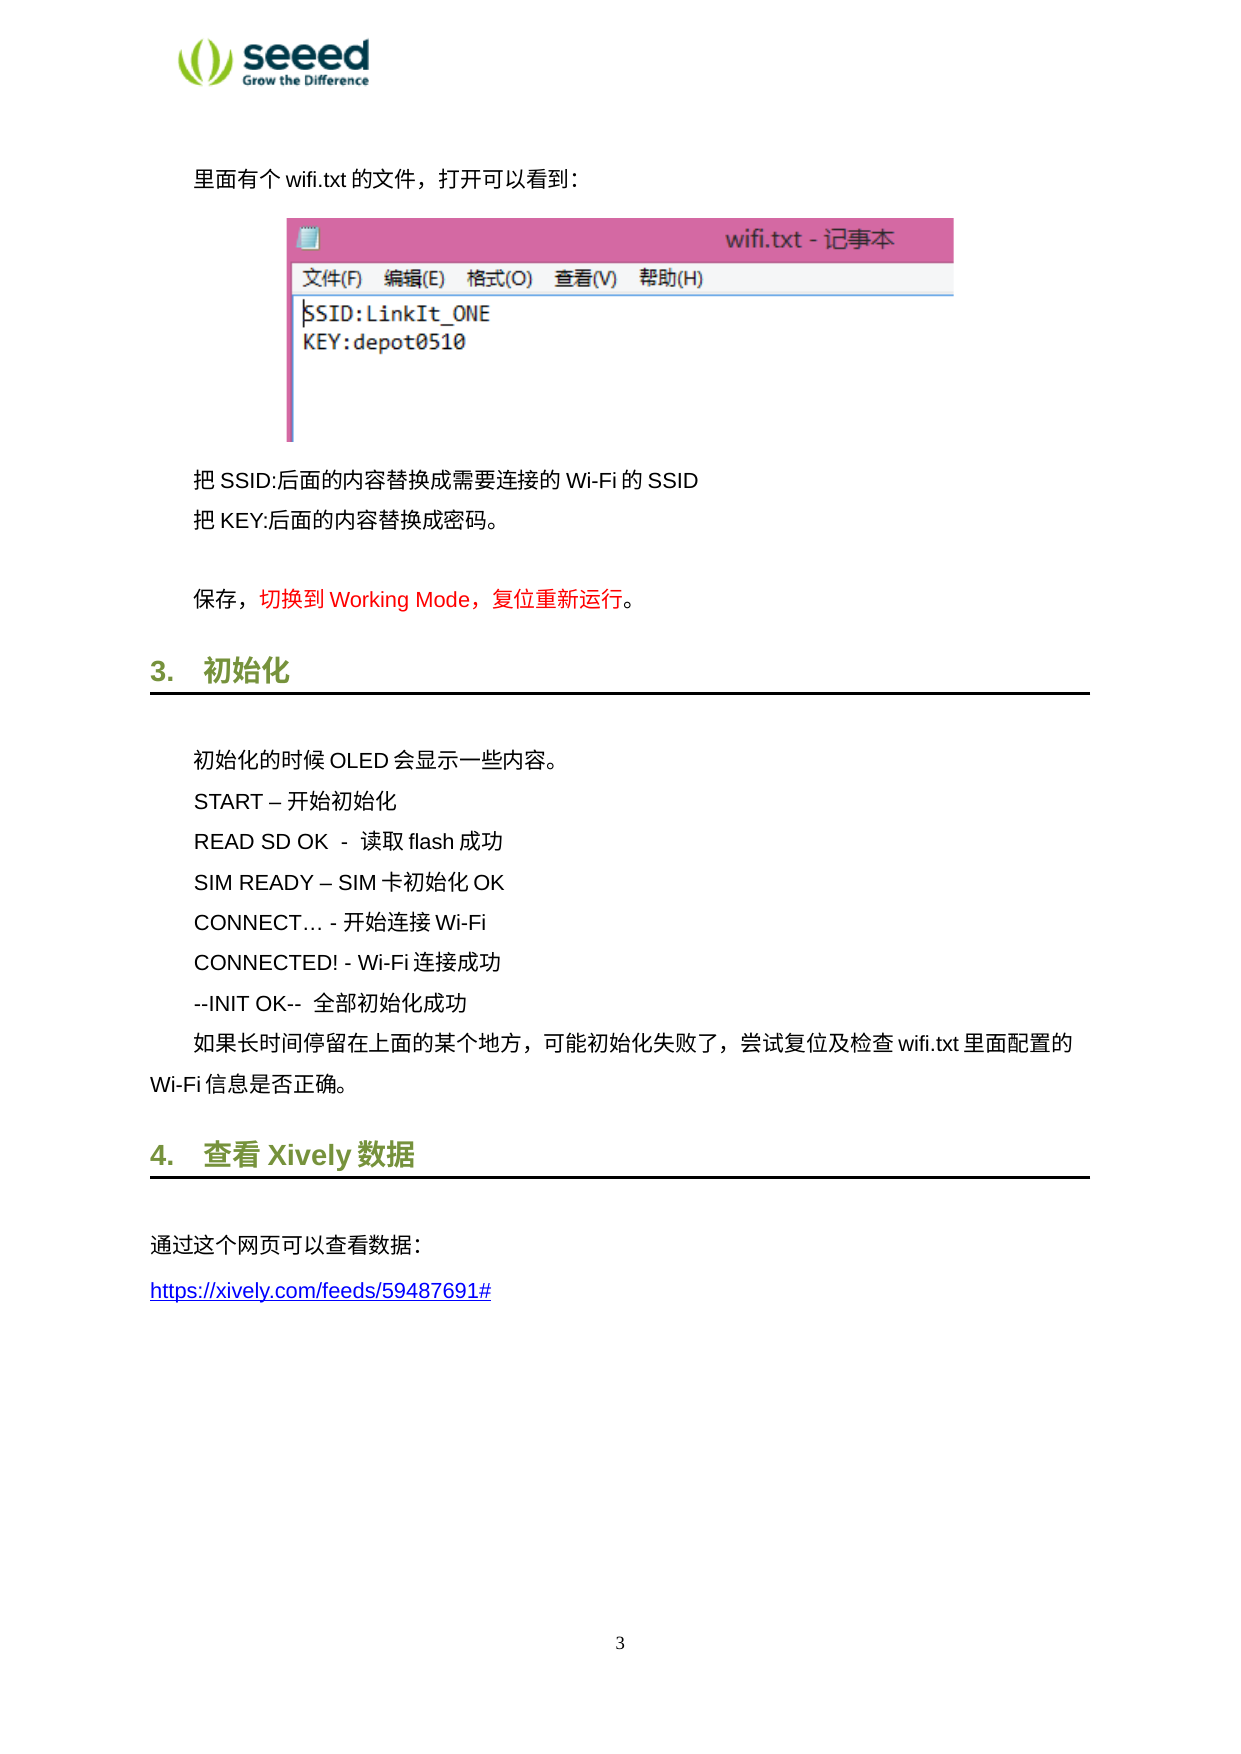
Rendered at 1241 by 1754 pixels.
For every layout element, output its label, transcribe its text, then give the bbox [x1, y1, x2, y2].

text 通过这个网页可以查看数据： [150, 1227, 1090, 1260]
text CONNECTED! - Wi-Fi连接成功 [150, 945, 1090, 977]
text 如果长时间停留在上面的某个地方，可能初始化失败了，尝试复位及检查wifi.txt里面配置的Wi-Fi信息是否正确。 [150, 1026, 1090, 1099]
text https://xively.com/feeds/59487691# [150, 1274, 1090, 1307]
text 把KEY:后面的内容替换成密码。 [150, 503, 1090, 535]
picture [150, 25, 409, 92]
text 初始化的时候OLED会显示一些内容。 [150, 743, 1090, 775]
text SIM READY – SIM卡初始化OK [150, 864, 1090, 897]
subtitle 初始化 [150, 647, 1090, 692]
text 把SSID:后面的内容替换成需要连接的Wi-Fi的SSID [150, 462, 1090, 495]
text 里面有个wifi.txt的文件，打开可以看到： [150, 162, 1090, 194]
text CONNECT… - 开始连接Wi-Fi [150, 904, 1090, 937]
picture [286, 218, 954, 442]
subtitle 查看Xively数据 [150, 1132, 1090, 1176]
text --INIT OK-- 全部初始化成功 [150, 985, 1090, 1018]
text 保存，切换到Working Mode，复位重新运行。 [150, 582, 1090, 614]
text READ SD OK - 读取flash成功 [150, 824, 1090, 856]
text START – 开始初始化 [150, 783, 1090, 816]
